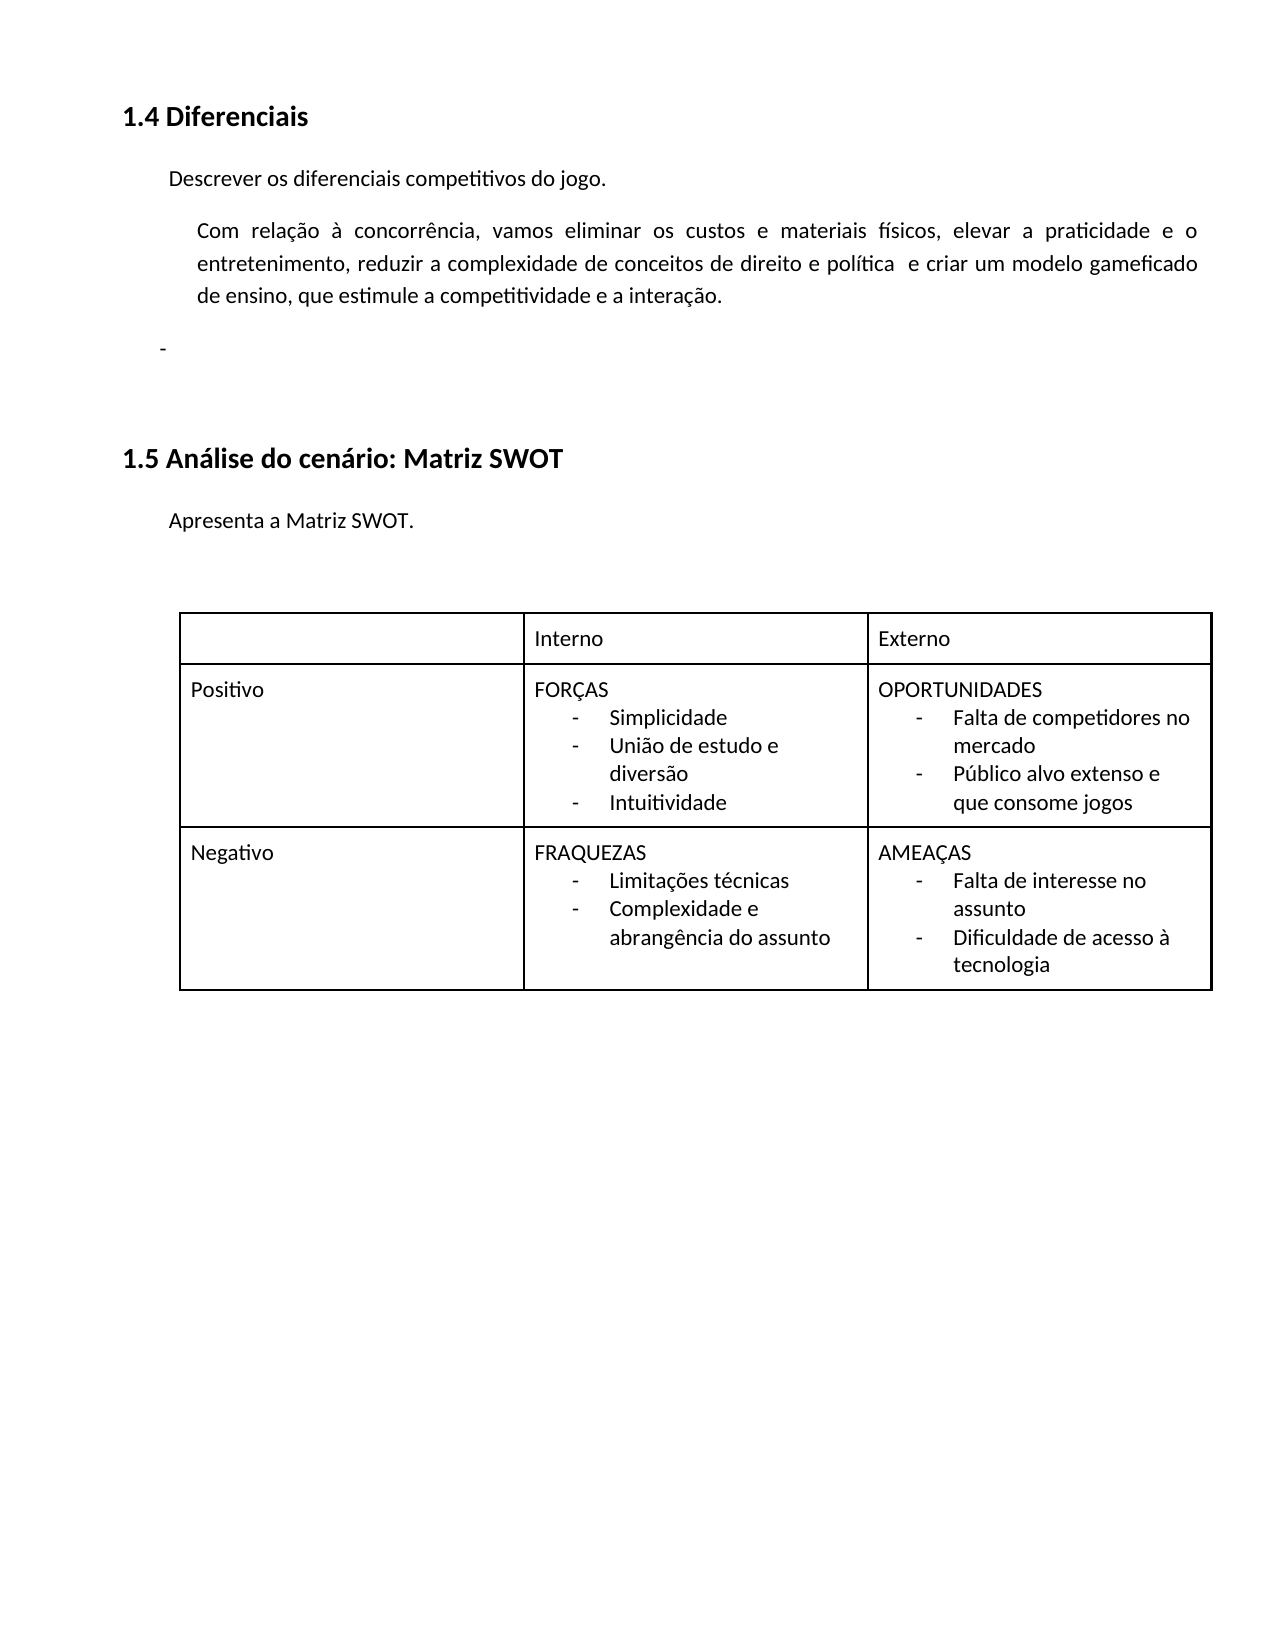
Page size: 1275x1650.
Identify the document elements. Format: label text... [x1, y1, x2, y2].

text Apresenta a Matriz SWOT. [169, 506, 1200, 534]
table_header [181, 614, 523, 663]
text 1.5 Análise do cenário: Matriz SWOT [122, 440, 1200, 476]
table_cell Positivo [181, 665, 523, 826]
table_cell FORÇAS Simplicidade União de estudo e diversão Intuitividade [525, 665, 867, 826]
table_cell FRAQUEZAS Limitações técnicas Complexidade e abrangência do assunto [525, 828, 867, 989]
table_cell AMEAÇAS Falta de interesse no assunto Dificuldade de acesso à tecnologia [869, 828, 1210, 989]
text 1.4 Diferenciais [122, 98, 1200, 133]
table_header Interno [525, 614, 867, 663]
table_header Externo [869, 614, 1210, 663]
text Descrever os diferenciais competitivos do jogo. [169, 164, 1200, 192]
table_cell Negativo [181, 828, 523, 989]
text Com relação à concorrência, vamos eliminar os custos e materiais físicos, elevar a praticidade e o entretenimento, reduzir a complexidade de conceitos de direito e política e criar um modelo gameficado de ensino, que estimule a competitividade e a interação. [197, 217, 1200, 309]
table_cell OPORTUNIDADES Falta de competidores no mercado Público alvo extenso e que consome jogos [869, 665, 1210, 826]
